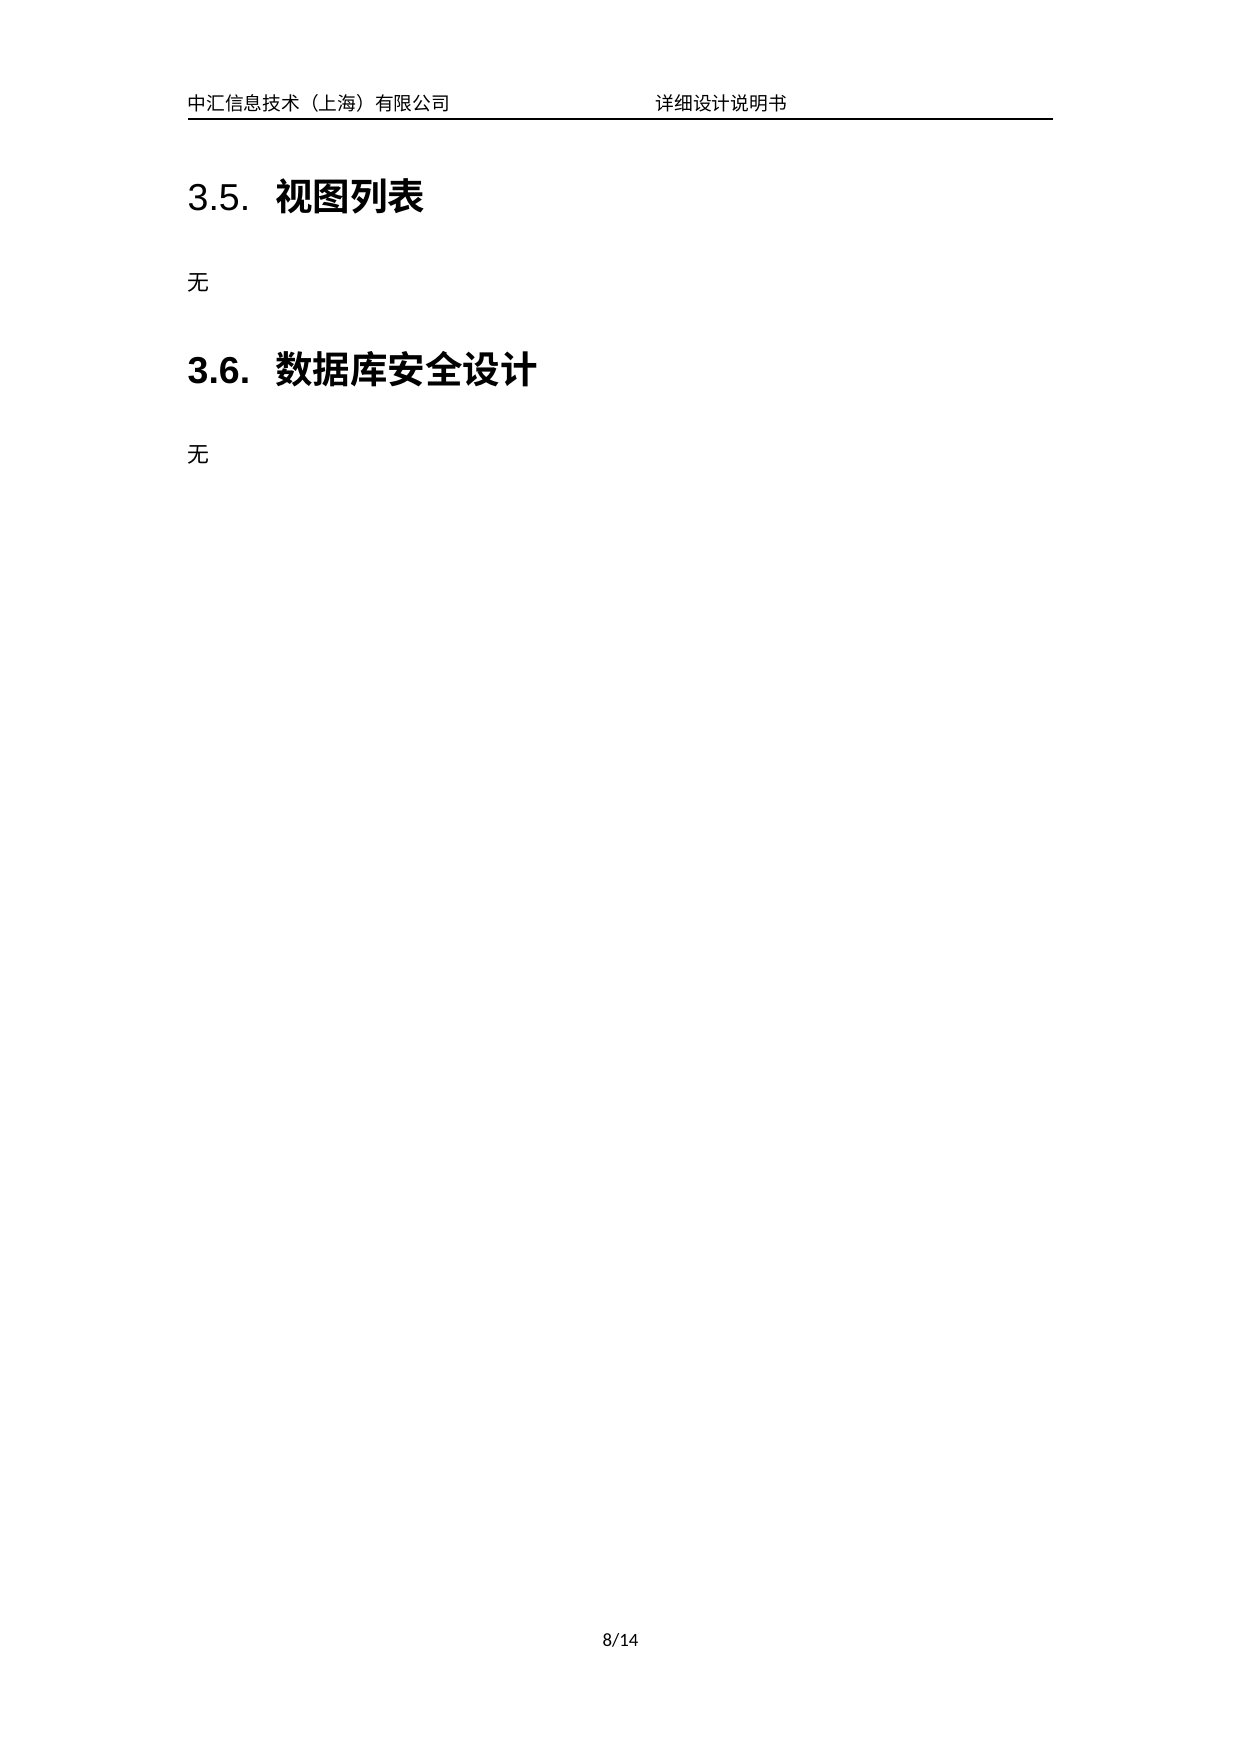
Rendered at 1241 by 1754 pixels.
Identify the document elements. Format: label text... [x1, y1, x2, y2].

subtitle 数据库安全设计 [187, 334, 1053, 399]
text 无 [187, 264, 1053, 297]
text 无 [187, 437, 1053, 469]
subtitle 视图列表 [187, 162, 1053, 227]
